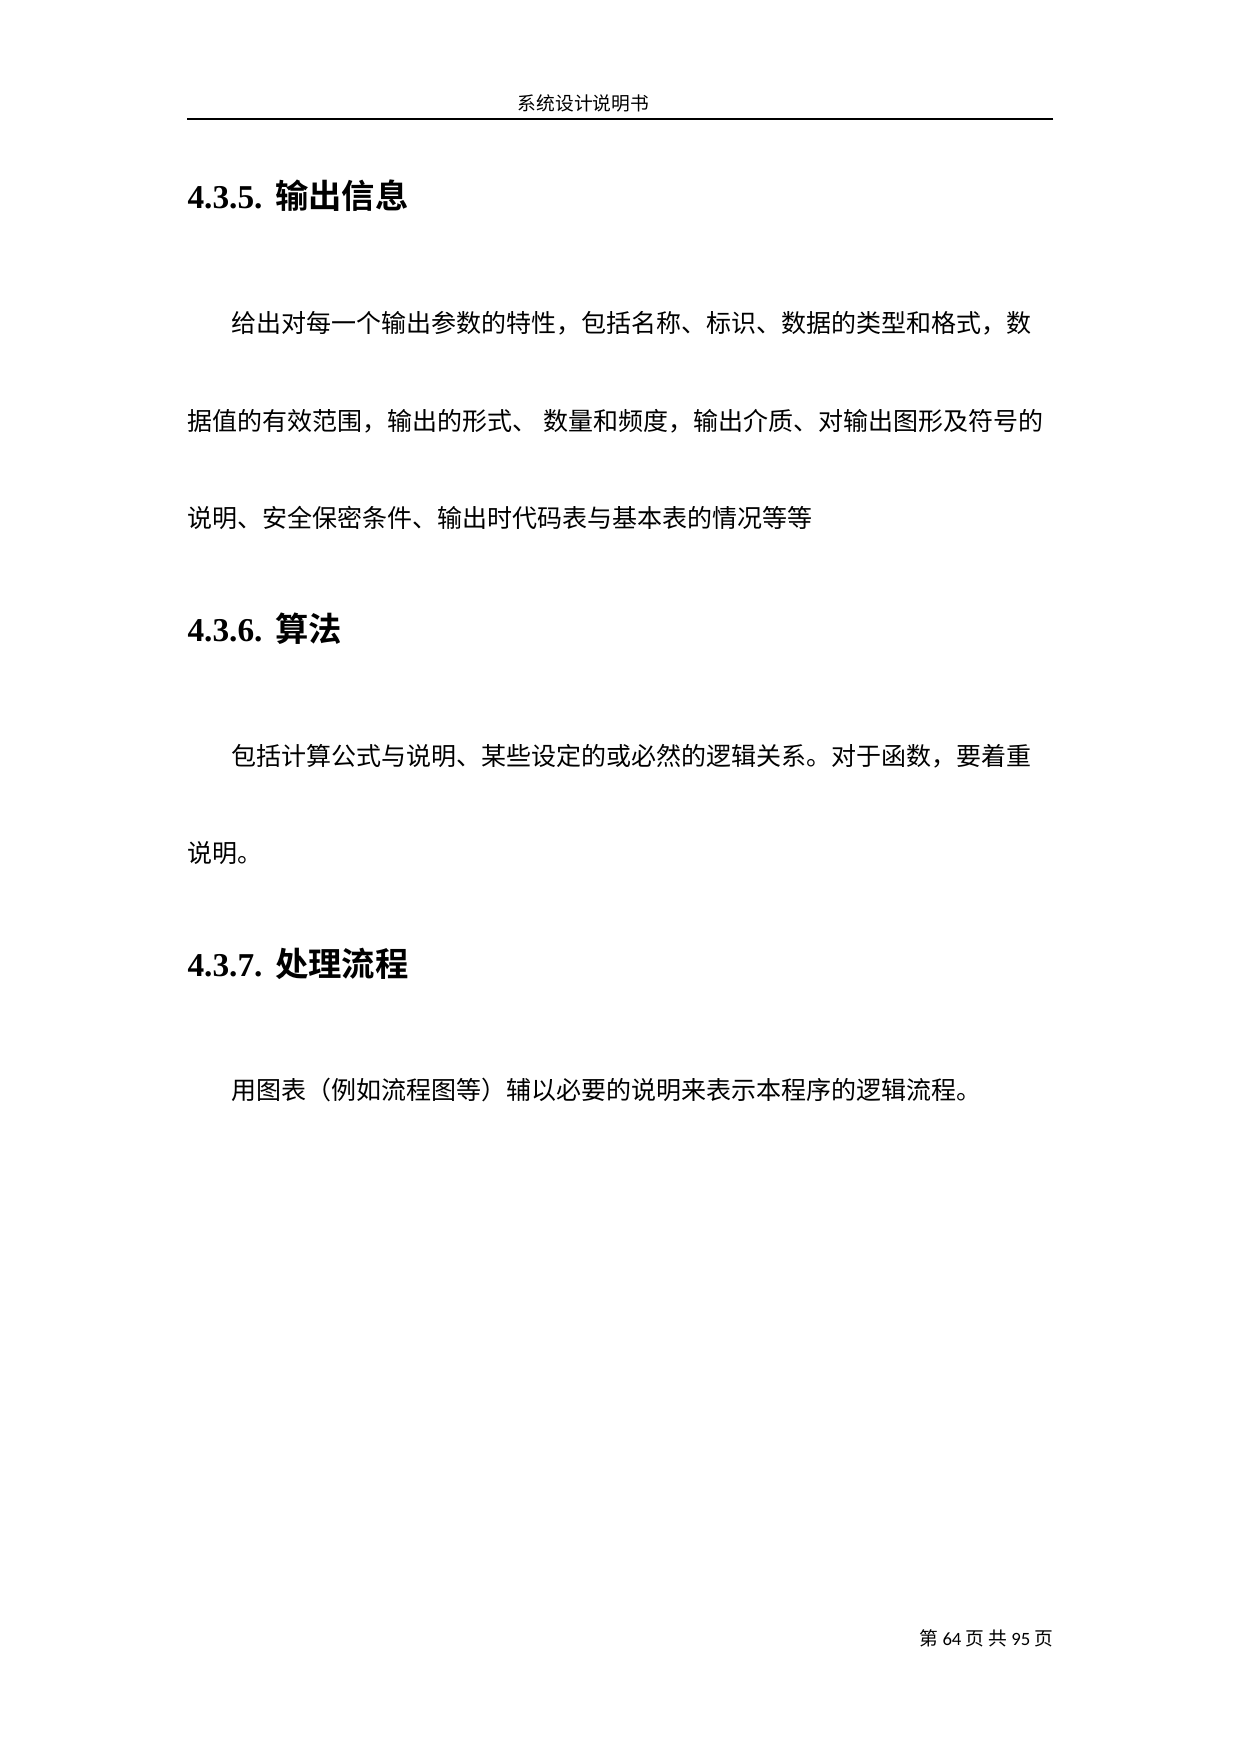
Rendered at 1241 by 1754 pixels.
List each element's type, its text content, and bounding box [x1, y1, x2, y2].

subtitle 处理流程 [187, 929, 1053, 994]
text 用图表（例如流程图等）辅以必要的说明来表示本程序的逻辑流程。 [187, 1056, 1053, 1121]
text 给出对每一个输出参数的特性，包括名称、标识、数据的类型和格式，数据值的有效范围，输出的形式、 数量和频度，输出介质、对输出图形及符号的说明、安全保密条件、输出时代码表与基本表的情况等等 [187, 289, 1053, 549]
subtitle 算法 [187, 594, 1053, 659]
subtitle 输出信息 [187, 162, 1053, 227]
text 包括计算公式与说明、某些设定的或必然的逻辑关系。对于函数，要着重说明。 [187, 722, 1053, 884]
